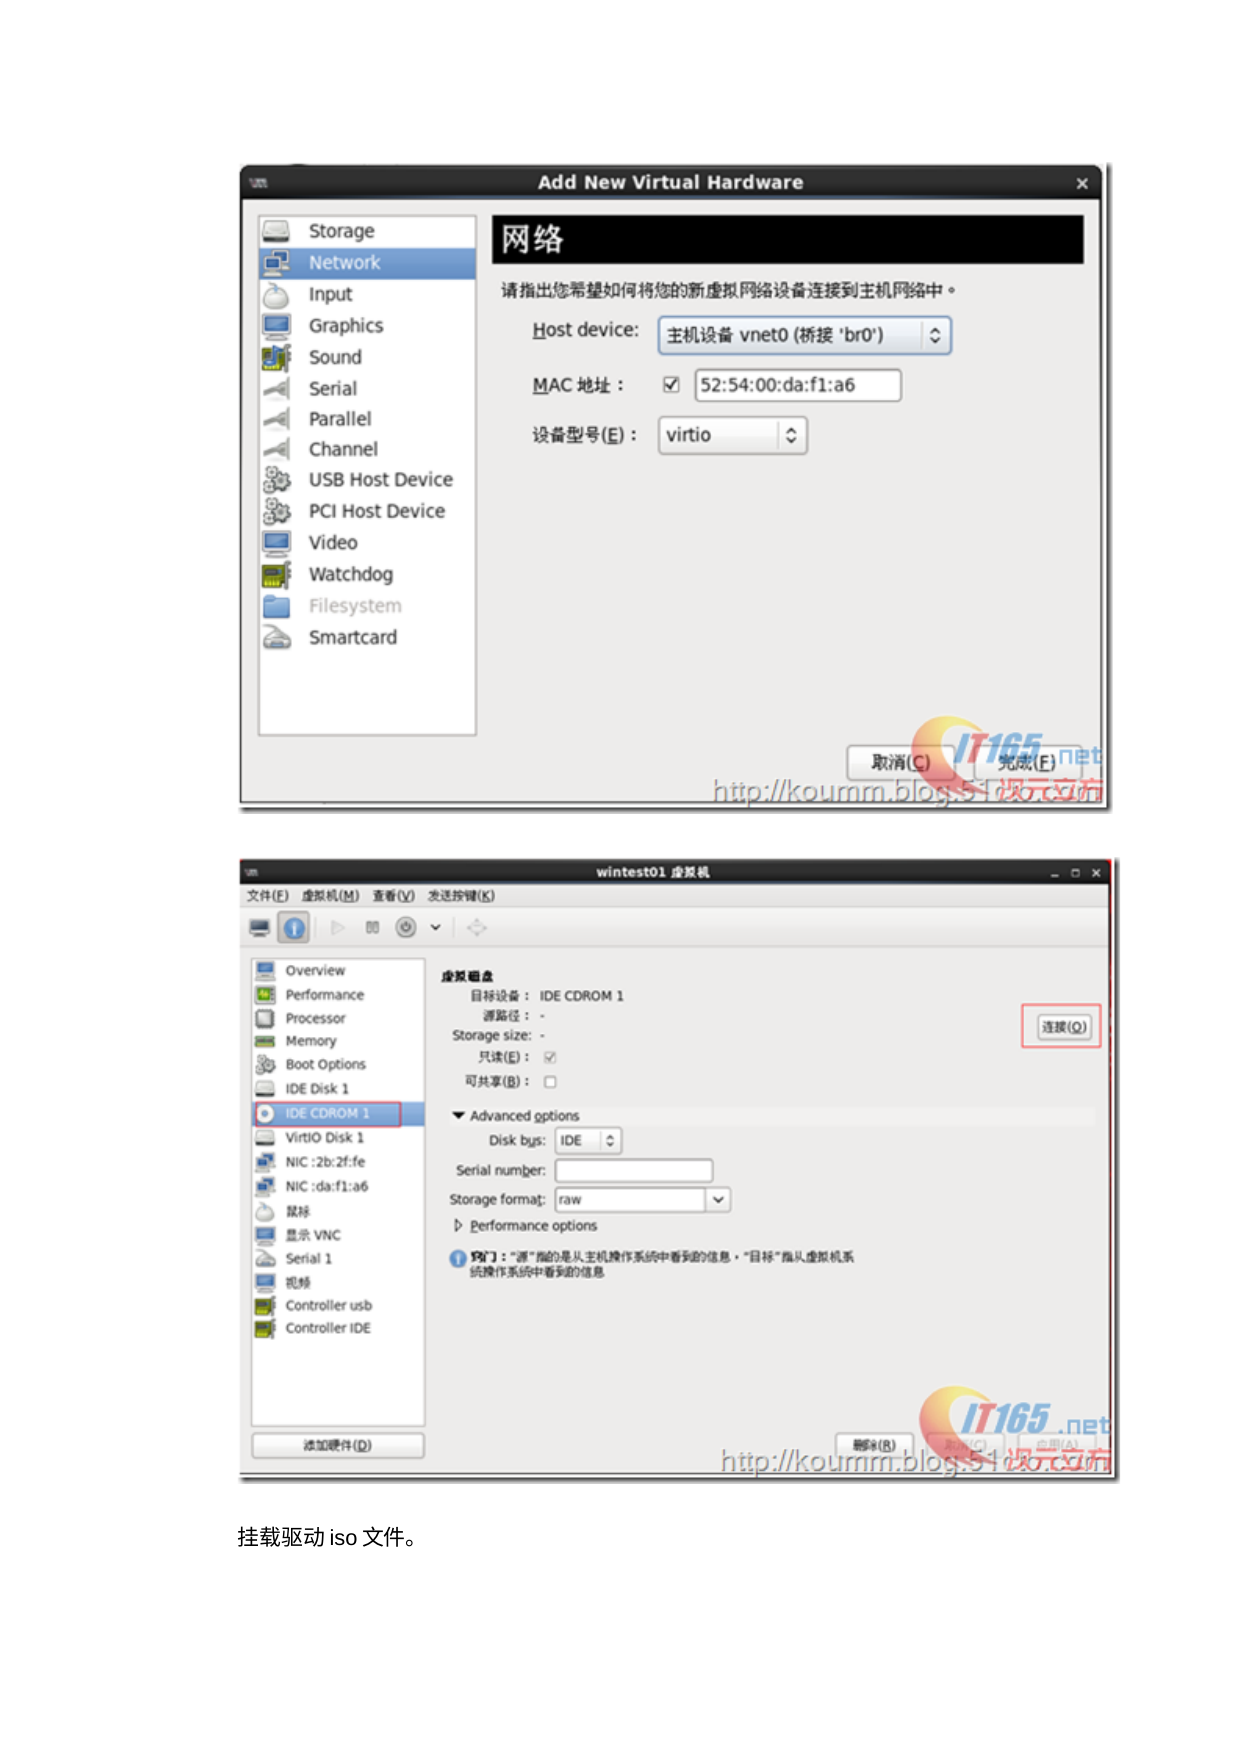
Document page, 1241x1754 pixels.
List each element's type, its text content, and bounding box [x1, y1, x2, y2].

picture [237, 857, 1121, 1484]
picture [237, 162, 1113, 814]
text 挂载驱动iso文件。 [187, 1519, 1053, 1552]
